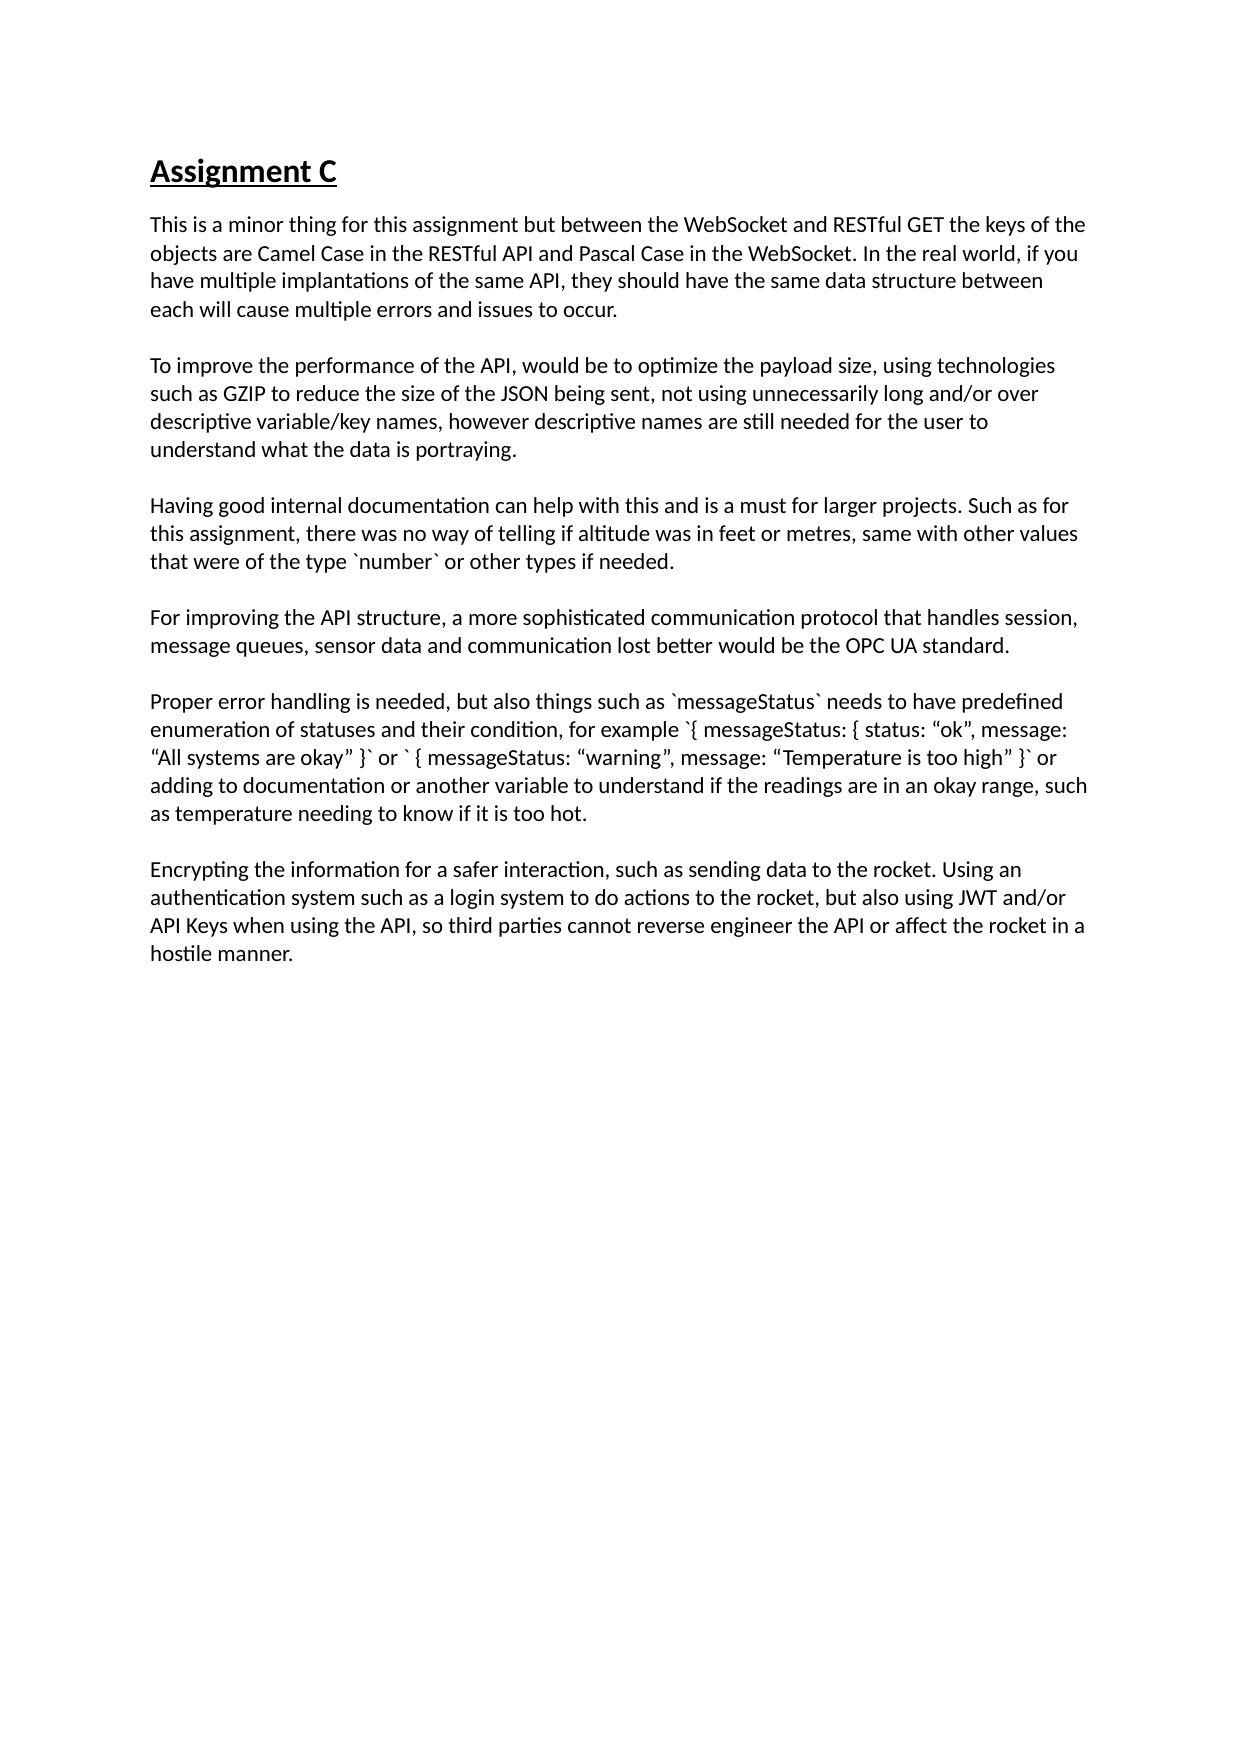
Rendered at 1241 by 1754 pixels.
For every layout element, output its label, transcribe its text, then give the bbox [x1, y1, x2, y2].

text Encrypting the information for a safer interaction, such as sending data to the rocket. Using an authentication system such as a login system to do actions to the rocket, but also using JWT and/or API Keys when using the API, so third parties cannot reverse engineer the API or affect the rocket in a hostile manner. [150, 855, 1090, 967]
text Having good internal documentation can help with this and is a must for larger projects. Such as for this assignment, there was no way of telling if altitude was in feet or metres, same with other values that were of the type `number` or other types if needed. For improving the API structure, a more sophisticated communication protocol that handles session, message queues, sensor data and communication lost better would be the OPC UA standard. Proper error handling is needed, but also things such as `messageStatus` needs to have predefined enumeration of statuses and their condition, for example `{ messageStatus: { status: “ok”, message: “All systems are okay” }` or ` { messageStatus: “warning”, message: “Temperature is too high” }` or adding to documentation or another variable to understand if the readings are in an okay range, such as temperature needing to know if it is too hot. [150, 491, 1090, 827]
text This is a minor thing for this assignment but between the WebSocket and RESTful GET the keys of the objects are Camel Case in the RESTful API and Pascal Case in the WebSocket. In the real world, if you have multiple implantations of the same API, they should have the same data structure between each will cause multiple errors and issues to occur. To improve the performance of the API, would be to optimize the payload size, using technologies such as GZIP to reduce the size of the JSON being sent, not using unnecessarily long and/or over descriptive variable/key names, however descriptive names are still needed for the user to understand what the data is portraying. [150, 211, 1090, 463]
text Assignment C [150, 150, 1090, 191]
